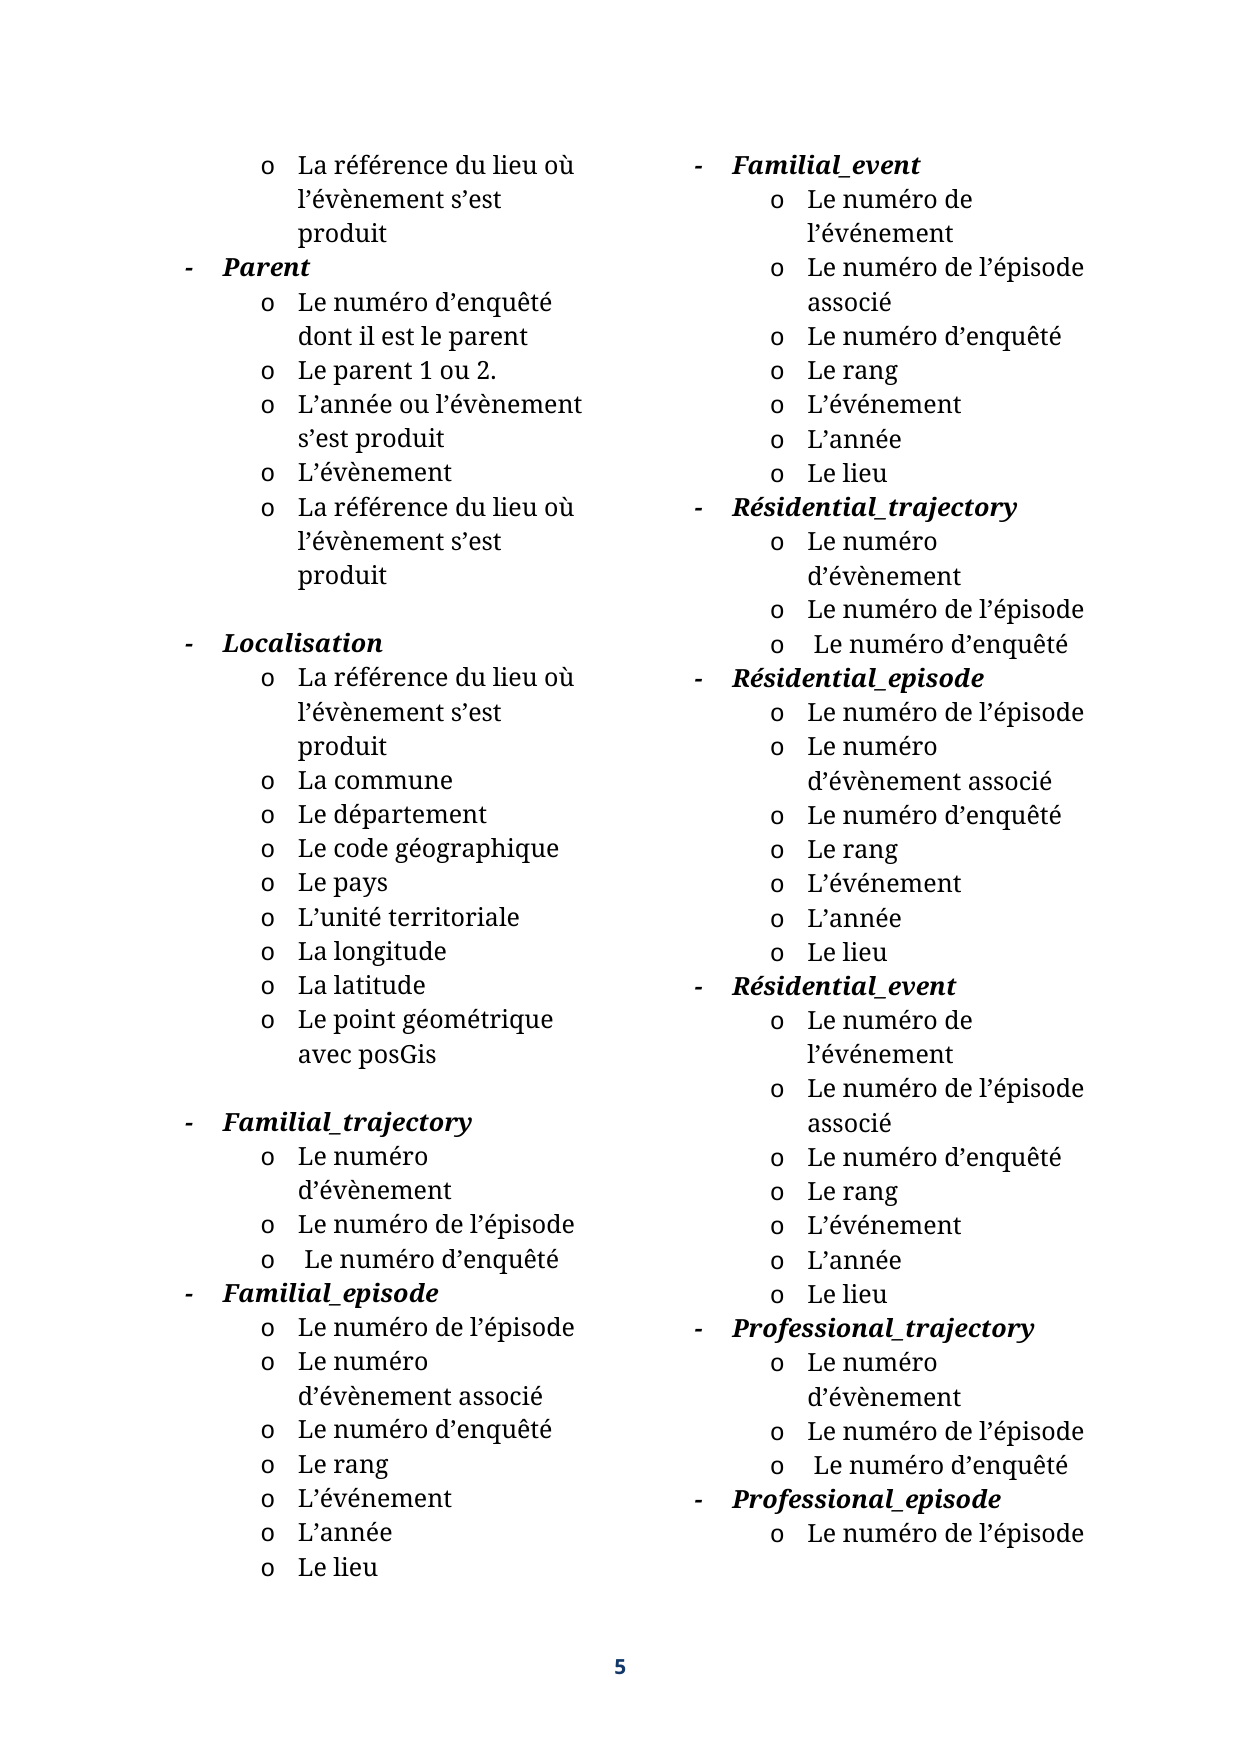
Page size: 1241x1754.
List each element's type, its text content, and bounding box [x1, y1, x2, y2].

list Professional_episode [694, 1482, 1092, 1516]
list Familial_trajectory [185, 1104, 583, 1139]
list L’année [260, 1515, 583, 1549]
list Le numéro de l’épisode [260, 1309, 583, 1344]
list L’évènement [260, 455, 583, 489]
list Le numéro d’enquêté [260, 1412, 583, 1446]
list Familial_episode [185, 1276, 583, 1309]
list Le rang [769, 832, 1092, 866]
list L’unité territoriale [260, 899, 583, 934]
list Le rang [769, 353, 1092, 387]
list Le numéro d’évènement associé [260, 1344, 583, 1412]
list Le pays [260, 865, 583, 899]
list Résidential_trajectory [694, 490, 1092, 524]
list Le numéro de l’épisode [769, 1413, 1092, 1447]
list La référence du lieu où l’évènement s’est produit [260, 489, 583, 592]
list La référence du lieu où l’évènement s’est produit [260, 148, 583, 250]
list La référence du lieu où l’évènement s’est produit [260, 660, 583, 762]
list Le point géométrique avec posGis [260, 1002, 583, 1071]
list Familial_event [694, 148, 1092, 182]
list Parent [185, 250, 583, 284]
list La longitude [260, 934, 583, 968]
list Résidential_event [694, 969, 1092, 1003]
list Le parent 1 ou 2. [260, 352, 583, 387]
list Le numéro d’évènement [769, 524, 1092, 592]
list L’année [769, 900, 1092, 934]
list Le numéro de l’événement [769, 1003, 1092, 1071]
list L’événement [769, 1208, 1092, 1242]
list Le lieu [260, 1549, 583, 1583]
list L’événement [260, 1481, 583, 1515]
list L’année [769, 1242, 1092, 1277]
list Le numéro de l’épisode [769, 1516, 1092, 1550]
list Le numéro d’enquêté [260, 1241, 583, 1276]
list Le numéro d’évènement associé [769, 729, 1092, 797]
list Le numéro d’enquêté dont il est le parent [260, 284, 583, 352]
list Le département [260, 797, 583, 831]
list Le numéro de l’épisode [769, 695, 1092, 729]
list Le code géographique [260, 831, 583, 865]
list Résidential_episode [694, 661, 1092, 695]
list L’événement [769, 387, 1092, 421]
list Le lieu [769, 1277, 1092, 1311]
list Le numéro d’enquêté [769, 797, 1092, 832]
list Le numéro de l’épisode [260, 1207, 583, 1241]
list Le numéro de l’épisode associé [769, 1071, 1092, 1139]
list Le numéro de l’épisode associé [769, 250, 1092, 318]
list Le rang [260, 1446, 583, 1481]
list Le numéro de l’événement [769, 182, 1092, 250]
list Le lieu [769, 456, 1092, 490]
list L’année [769, 421, 1092, 456]
list Le lieu [769, 934, 1092, 969]
list La commune [260, 762, 583, 797]
list Professional_trajectory [694, 1311, 1092, 1345]
list Le numéro d’évènement [769, 1345, 1092, 1413]
list Le numéro de l’épisode [769, 592, 1092, 626]
list Le numéro d’enquêté [769, 626, 1092, 661]
list La latitude [260, 968, 583, 1002]
list L’événement [769, 866, 1092, 900]
list Le numéro d’évènement [260, 1139, 583, 1207]
list Le rang [769, 1174, 1092, 1208]
list L’année ou l’évènement s’est produit [260, 387, 583, 455]
list Le numéro d’enquêté [769, 1447, 1092, 1482]
list Localisation [185, 626, 583, 660]
list Le numéro d’enquêté [769, 1139, 1092, 1174]
list Le numéro d’enquêté [769, 318, 1092, 353]
